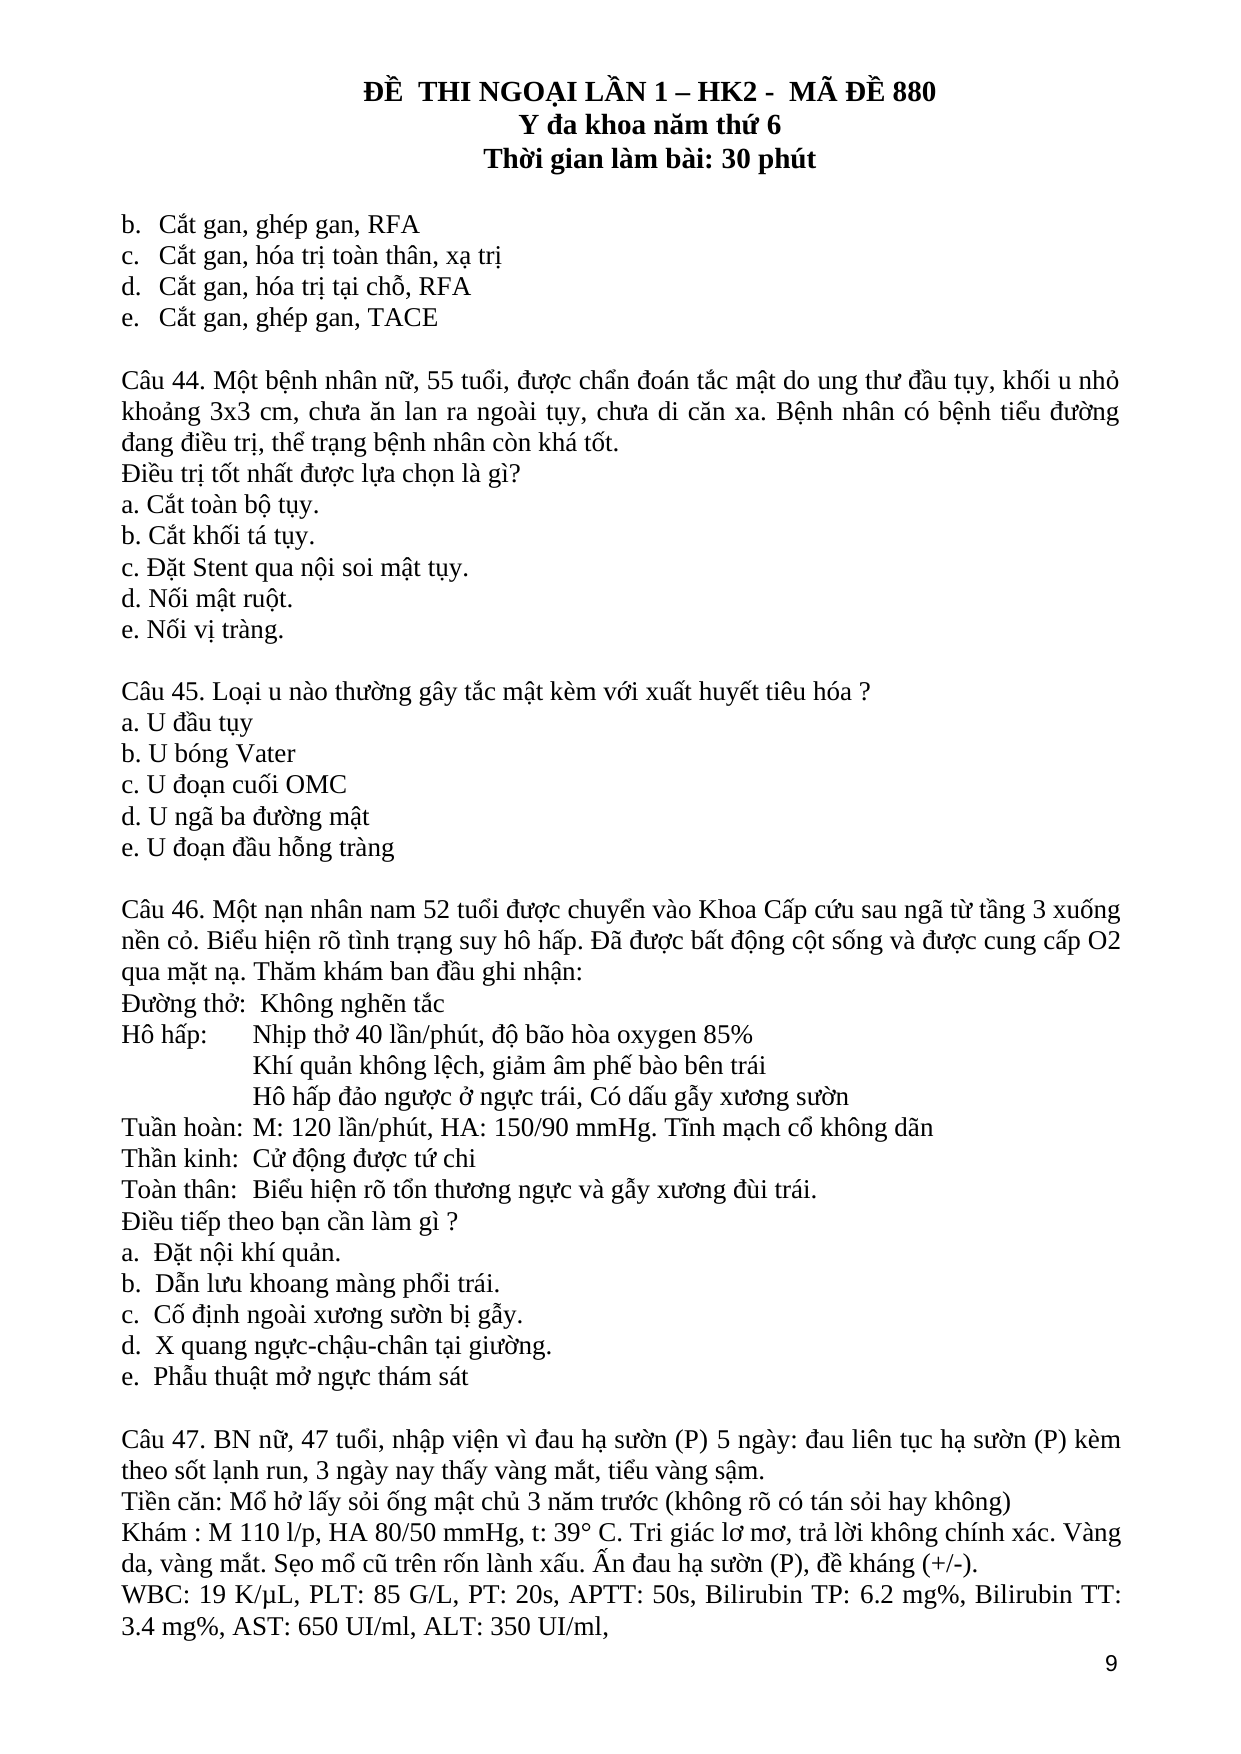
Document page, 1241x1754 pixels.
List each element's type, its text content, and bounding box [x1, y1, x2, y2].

text Câu 46. Một nạn nhân nam 52 tuổi được chuyển vào Khoa Cấp cứu sau ngã từ tầng 3 xuống nền cỏ. Biểu hiện rõ tình trạng suy hô hấp. Đã được bất động cột sống và được cung cấp O2 qua mặt nạ. Thăm khám ban đầu ghi nhận: [121, 893, 1122, 987]
text Điều trị tốt nhất được lựa chọn là gì? [121, 457, 1122, 488]
text a. U đầu tụy [121, 706, 1122, 737]
text e. Nối vị tràng. [121, 613, 1122, 644]
text a. Cắt toàn bộ tụy. [121, 488, 1122, 519]
text Khí quản không lệch, giảm âm phế bào bên trái [121, 1049, 1122, 1080]
text Thần kinh: Cử động được tứ chi [121, 1142, 1122, 1173]
text Điều tiếp theo bạn cần làm gì ? [121, 1205, 1122, 1236]
text Hô hấp: Nhịp thở 40 lần/phút, độ bão hòa oxygen 85% [121, 1018, 1122, 1049]
text e. Phẫu thuật mở ngực thám sát [121, 1360, 1122, 1392]
text Khám : M 110 l/p, HA 80/50 mmHg, t: 39° C. Tri giác lơ mơ, trả lời không chính xác. Vàng da, vàng mắt. Sẹo mổ cũ trên rốn lành xấu. Ấn đau hạ sườn (P), đề kháng (+/-). [121, 1516, 1122, 1578]
text e. Cắt gan, ghép gan, TACE [121, 301, 1122, 333]
text a. Đặt nội khí quản. [121, 1236, 1122, 1267]
text WBC: 19 K/µL, PLT: 85 G/L, PT: 20s, APTT: 50s, Bilirubin TP: 6.2 mg%, Bilirubin TT: 3.4 mg%, AST: 650 UI/ml, ALT: 350 UI/ml, [121, 1578, 1122, 1641]
text Câu 45. Loại u nào thường gây tắc mật kèm với xuất huyết tiêu hóa ? [121, 675, 1122, 706]
text Hô hấp đảo ngược ở ngực trái, Có dấu gẫy xương sườn [121, 1080, 1122, 1111]
text c. Cố định ngoài xương sườn bị gẫy. [121, 1298, 1122, 1329]
text d. U ngã ba đường mật [121, 800, 1122, 831]
text c. U đoạn cuối OMC [121, 769, 1122, 800]
text Câu 47. BN nữ, 47 tuổi, nhập viện vì đau hạ sườn (P) 5 ngày: đau liên tục hạ sườn (P) kèm theo sốt lạnh run, 3 ngày nay thấy vàng mắt, tiểu vàng sậm. [121, 1423, 1122, 1485]
text e. U đoạn đầu hỗng tràng [121, 831, 1122, 862]
text Toàn thân: Biểu hiện rõ tổn thương ngực và gẫy xương đùi trái. [121, 1173, 1122, 1205]
text Đường thở: Không nghẽn tắc [121, 987, 1122, 1018]
text Tuần hoàn: M: 120 lần/phút, HA: 150/90 mmHg. Tĩnh mạch cổ không dãn [121, 1111, 1122, 1142]
text b. U bóng Vater [121, 737, 1122, 769]
text c. Cắt gan, hóa trị toàn thân, xạ trị [121, 239, 1122, 270]
text c. Đặt Stent qua nội soi mật tụy. [121, 551, 1122, 582]
text b. Cắt gan, ghép gan, RFA [121, 208, 1122, 239]
text d. Nối mật ruột. [121, 582, 1122, 613]
text Câu 44. Một bệnh nhân nữ, 55 tuổi, được chẩn đoán tắc mật do ung thư đầu tụy, khối u nhỏ khoảng 3x3 cm, chưa ăn lan ra ngoài tụy, chưa di căn xa. Bệnh nhân có bệnh tiểu đường đang điều trị, thể trạng bệnh nhân còn khá tốt. [121, 364, 1122, 457]
text d. X quang ngực-chậu-chân tại giường. [121, 1329, 1122, 1360]
text d. Cắt gan, hóa trị tại chỗ, RFA [121, 270, 1122, 301]
text b. Cắt khối tá tụy. [121, 519, 1122, 551]
text Tiền căn: Mổ hở lấy sỏi ống mật chủ 3 năm trước (không rõ có tán sỏi hay không) [121, 1485, 1122, 1516]
text b. Dẫn lưu khoang màng phổi trái. [121, 1267, 1122, 1298]
